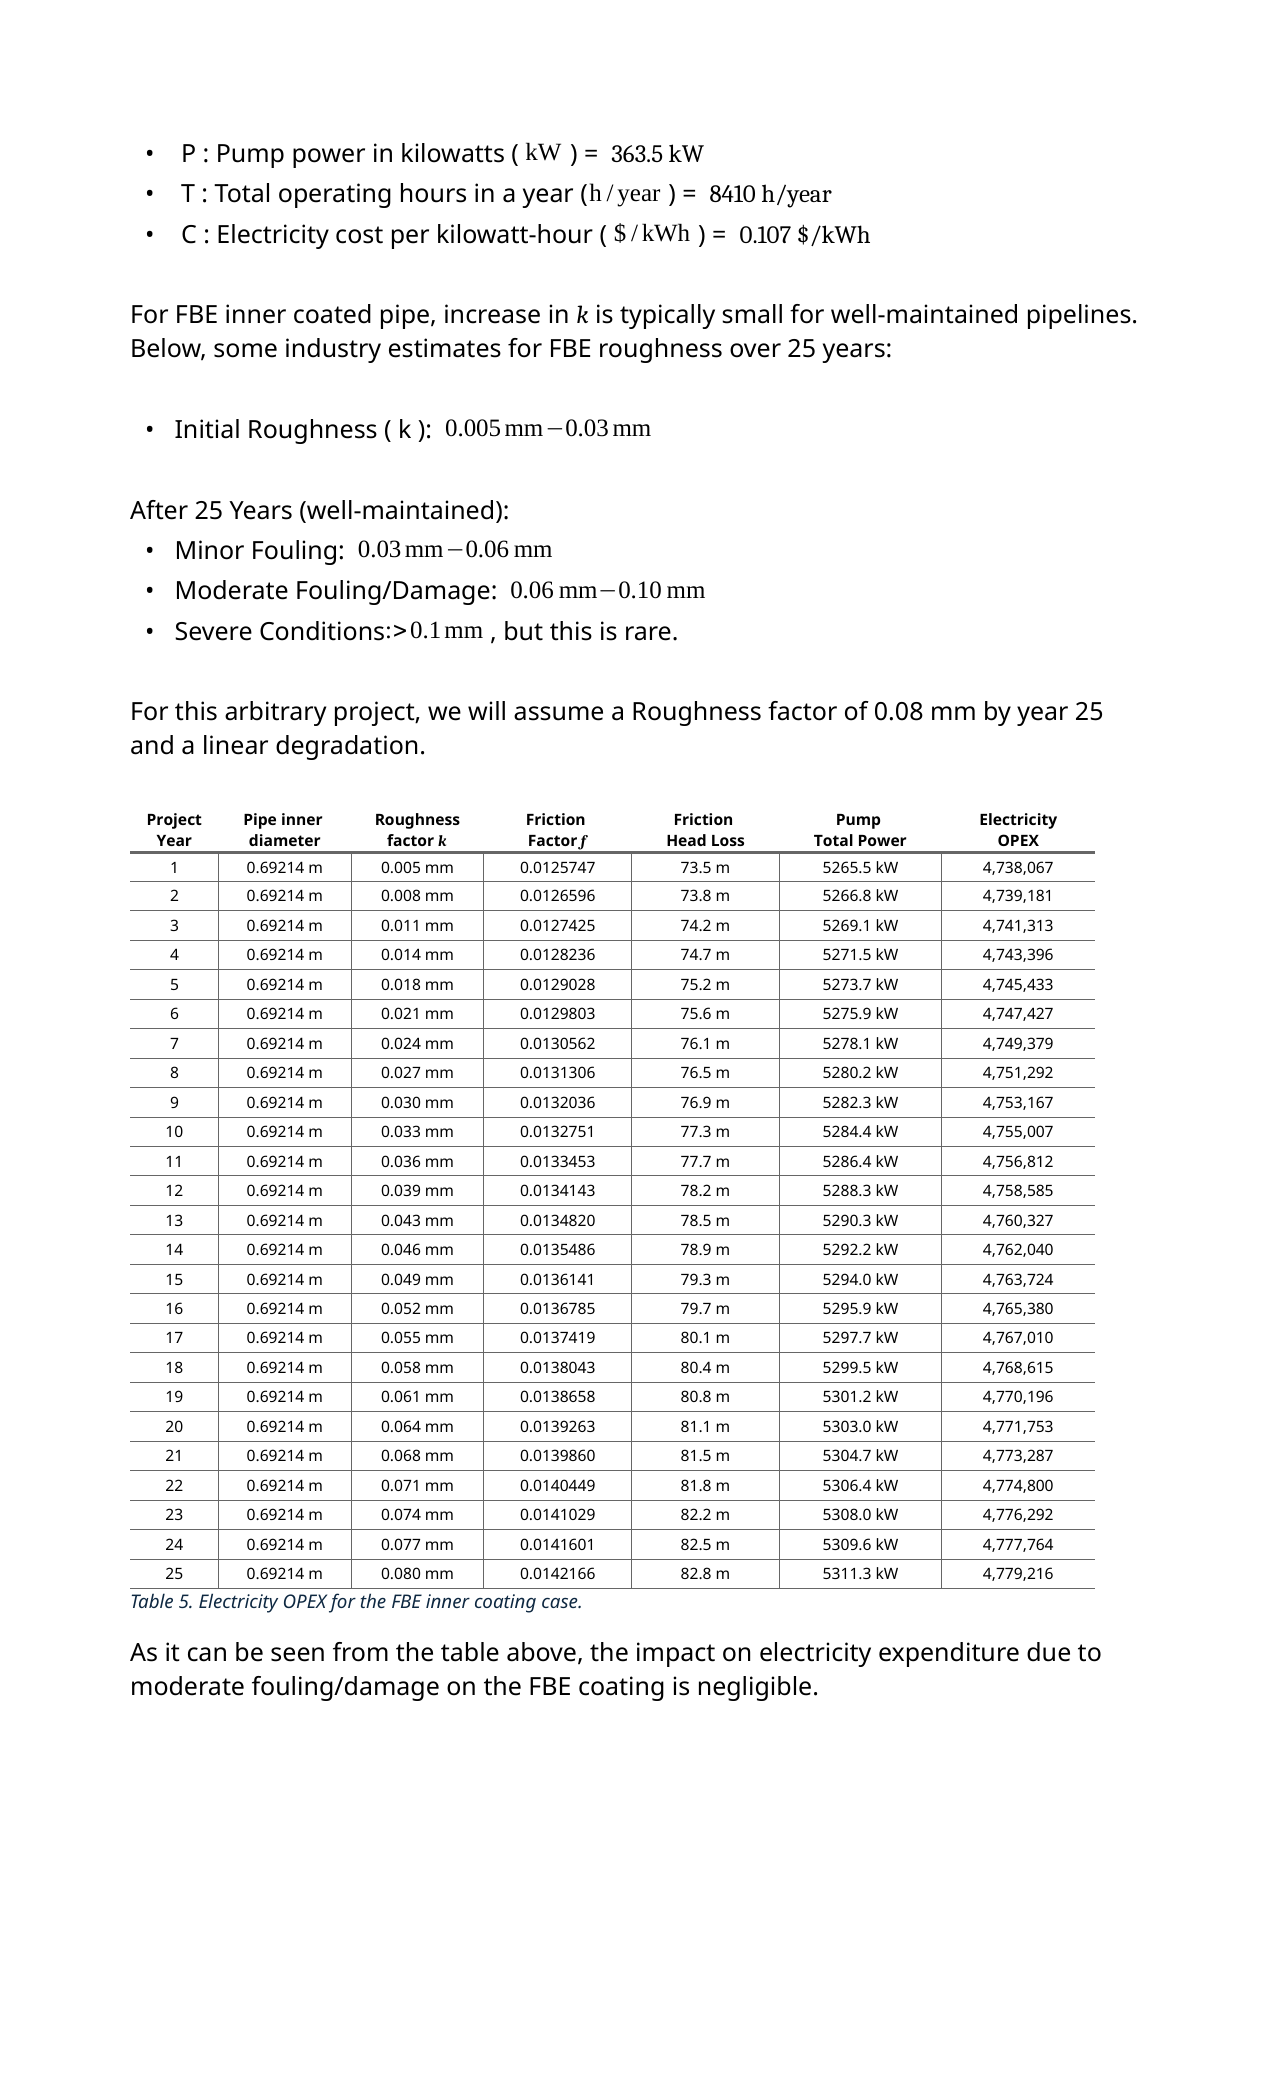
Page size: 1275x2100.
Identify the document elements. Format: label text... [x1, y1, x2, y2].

table_cell 22 [130, 1471, 218, 1500]
table_cell 4,758,585 [942, 1176, 1094, 1205]
table_cell 0.0141029 [484, 1501, 631, 1529]
text For FBE inner coated pipe, increase in k is typically small for well-maintained pipelines. Below, some industry estimates for FBE roughness over 25 years: [130, 297, 1145, 365]
table_cell 4,765,380 [942, 1294, 1094, 1323]
table_cell 0.014 mm [352, 941, 483, 969]
table_cell 0.043 mm [352, 1206, 483, 1234]
table_cell 0.0133453 [484, 1147, 631, 1175]
table_cell 18 [130, 1353, 218, 1382]
table_cell 0.0136785 [484, 1294, 631, 1323]
table_cell 4,743,396 [942, 941, 1094, 969]
text • T : Total operating hours in a year ( ) = 8410 h/year [130, 176, 1145, 210]
table_cell 5271.5 kW [780, 941, 941, 969]
table_cell 5266.8 kW [780, 882, 941, 910]
table_cell 82.5 m [632, 1530, 779, 1559]
text As it can be seen from the table above, the impact on electricity expenditure due to moderate fouling/damage on the FBE coating is negligible. [130, 1635, 1145, 1703]
table_cell 0.039 mm [352, 1176, 483, 1205]
table_cell 0.0142166 [484, 1560, 631, 1588]
table_cell 6 [130, 1000, 218, 1028]
table_cell 2 [130, 882, 218, 910]
table_cell 0.036 mm [352, 1147, 483, 1175]
table_cell 78.2 m [632, 1176, 779, 1205]
table_cell 80.1 m [632, 1324, 779, 1352]
table_cell 77.7 m [632, 1147, 779, 1175]
table_cell 0.69214 m [219, 1206, 351, 1234]
table_cell 0.071 mm [352, 1471, 483, 1500]
table_cell 4,755,007 [942, 1118, 1094, 1146]
table_cell 0.0132036 [484, 1088, 631, 1116]
table_cell 4,776,292 [942, 1501, 1094, 1529]
table_cell 0.69214 m [219, 1176, 351, 1205]
table_cell 12 [130, 1176, 218, 1205]
table_header Friction Factor f [484, 809, 631, 851]
table_cell 76.9 m [632, 1088, 779, 1116]
table_cell 0.0131306 [484, 1059, 631, 1087]
table_cell 0.0141601 [484, 1530, 631, 1559]
text • Initial Roughness ( k ): [130, 412, 1145, 446]
table_cell 75.2 m [632, 970, 779, 998]
table_cell 17 [130, 1324, 218, 1352]
text • C : Electricity cost per kilowatt-hour ( ) = 0.107 $/kWh [130, 216, 1145, 251]
table_cell 0.69214 m [219, 941, 351, 969]
table_cell 5282.3 kW [780, 1088, 941, 1116]
table_cell 81.8 m [632, 1471, 779, 1500]
table_cell 3 [130, 911, 218, 939]
table_cell 4,768,615 [942, 1353, 1094, 1382]
table_cell 0.69214 m [219, 1147, 351, 1175]
table_cell 76.1 m [632, 1029, 779, 1057]
table_header Pipe inner diameter [219, 809, 351, 851]
table_cell 13 [130, 1206, 218, 1234]
table_cell 5301.2 kW [780, 1383, 941, 1411]
table_header Roughness factor k [351, 809, 484, 851]
table_cell 24 [130, 1530, 218, 1559]
table_cell 23 [130, 1501, 218, 1529]
table_cell 0.69214 m [219, 1353, 351, 1382]
table_header Friction Head Loss [631, 809, 779, 851]
table_cell 5299.5 kW [780, 1353, 941, 1382]
table_cell 0.033 mm [352, 1118, 483, 1146]
table_cell 0.068 mm [352, 1442, 483, 1470]
table_cell 0.0129028 [484, 970, 631, 998]
table_cell 4,738,067 [942, 854, 1094, 881]
table_cell 0.027 mm [352, 1059, 483, 1087]
table_cell 5309.6 kW [780, 1530, 941, 1559]
table_cell 79.3 m [632, 1265, 779, 1293]
table_cell 21 [130, 1442, 218, 1470]
table_cell 0.69214 m [219, 1118, 351, 1146]
table_cell 5278.1 kW [780, 1029, 941, 1057]
table_cell 0.69214 m [219, 1029, 351, 1057]
table_cell 0.69214 m [219, 1000, 351, 1028]
table_cell 0.0125747 [484, 854, 631, 881]
table_cell 0.008 mm [352, 882, 483, 910]
table_cell 4,763,724 [942, 1265, 1094, 1293]
table_cell 78.9 m [632, 1235, 779, 1264]
table_cell 0.0128236 [484, 941, 631, 969]
table_cell 0.69214 m [219, 1442, 351, 1470]
table_cell 0.69214 m [219, 1530, 351, 1559]
table_cell 0.018 mm [352, 970, 483, 998]
table_cell 0.69214 m [219, 882, 351, 910]
table_cell 74.2 m [632, 911, 779, 939]
table_cell 20 [130, 1412, 218, 1441]
table_cell 14 [130, 1235, 218, 1264]
table_cell 0.69214 m [219, 1235, 351, 1264]
table_cell 4,762,040 [942, 1235, 1094, 1264]
table_cell 4,745,433 [942, 970, 1094, 998]
table_cell 73.8 m [632, 882, 779, 910]
table_cell 0.0134820 [484, 1206, 631, 1234]
table_cell 10 [130, 1118, 218, 1146]
table_cell 0.0138043 [484, 1353, 631, 1382]
table_cell 0.69214 m [219, 1560, 351, 1588]
text • Moderate Fouling/Damage: [130, 573, 1145, 607]
table_cell 4,777,764 [942, 1530, 1094, 1559]
table_cell 5275.9 kW [780, 1000, 941, 1028]
table_cell 0.69214 m [219, 1265, 351, 1293]
table_cell 5265.5 kW [780, 854, 941, 881]
table_cell 0.0132751 [484, 1118, 631, 1146]
table_cell 0.69214 m [219, 1412, 351, 1441]
table_cell 4 [130, 941, 218, 969]
table_cell 0.69214 m [219, 1324, 351, 1352]
table_cell 0.69214 m [219, 1471, 351, 1500]
table_cell 25 [130, 1560, 218, 1588]
text • P : Pump power in kilowatts ( ) = 363.5 kW [130, 136, 1145, 170]
table_cell 5304.7 kW [780, 1442, 941, 1470]
table_cell 0.0129803 [484, 1000, 631, 1028]
table_cell 4,747,427 [942, 1000, 1094, 1028]
table_cell 0.0139263 [484, 1412, 631, 1441]
table_cell 0.011 mm [352, 911, 483, 939]
table_cell 0.0138658 [484, 1383, 631, 1411]
table_cell 82.8 m [632, 1560, 779, 1588]
table_cell 4,770,196 [942, 1383, 1094, 1411]
table_cell 5303.0 kW [780, 1412, 941, 1441]
table_cell 77.3 m [632, 1118, 779, 1146]
table_cell 80.4 m [632, 1353, 779, 1382]
table_cell 4,774,800 [942, 1471, 1094, 1500]
table_cell 0.69214 m [219, 854, 351, 881]
table_cell 0.69214 m [219, 911, 351, 939]
table_cell 4,741,313 [942, 911, 1094, 939]
table_cell 0.046 mm [352, 1235, 483, 1264]
table_cell 5306.4 kW [780, 1471, 941, 1500]
table_header Electricity OPEX [942, 809, 1094, 851]
table_cell 76.5 m [632, 1059, 779, 1087]
table_cell 5284.4 kW [780, 1118, 941, 1146]
table_cell 4,767,010 [942, 1324, 1094, 1352]
table_cell 4,773,287 [942, 1442, 1094, 1470]
table_cell 4,760,327 [942, 1206, 1094, 1234]
table_cell 16 [130, 1294, 218, 1323]
table_cell 9 [130, 1088, 218, 1116]
table_cell 4,751,292 [942, 1059, 1094, 1087]
text For this arbitrary project, we will assume a Roughness factor of 0.08 mm by year 25 and a linear degradation. [130, 694, 1145, 762]
table_cell 0.0135486 [484, 1235, 631, 1264]
table_cell 0.69214 m [219, 1088, 351, 1116]
table_cell 5294.0 kW [780, 1265, 941, 1293]
table_cell 81.5 m [632, 1442, 779, 1470]
table_cell 0.077 mm [352, 1530, 483, 1559]
table_cell 5311.3 kW [780, 1560, 941, 1588]
table_header Project Year [130, 809, 218, 851]
table_cell 5280.2 kW [780, 1059, 941, 1087]
table_cell 5290.3 kW [780, 1206, 941, 1234]
text • Severe Conditions , but this is rare. [130, 613, 1145, 647]
table_cell 5269.1 kW [780, 911, 941, 939]
table_cell 4,749,379 [942, 1029, 1094, 1057]
table_cell 79.7 m [632, 1294, 779, 1323]
table_cell 15 [130, 1265, 218, 1293]
table_cell 0.69214 m [219, 1294, 351, 1323]
table_cell 0.0130562 [484, 1029, 631, 1057]
text • Minor Fouling: [130, 533, 1145, 567]
table_cell 0.049 mm [352, 1265, 483, 1293]
table_cell 0.0140449 [484, 1471, 631, 1500]
table_cell 19 [130, 1383, 218, 1411]
table_cell 73.5 m [632, 854, 779, 881]
table_cell 0.0126596 [484, 882, 631, 910]
table_cell 0.055 mm [352, 1324, 483, 1352]
table_cell 0.021 mm [352, 1000, 483, 1028]
table_cell 0.0136141 [484, 1265, 631, 1293]
table_cell 8 [130, 1059, 218, 1087]
table_cell 78.5 m [632, 1206, 779, 1234]
table_cell 0.030 mm [352, 1088, 483, 1116]
text After 25 Years (well-maintained): [130, 492, 1145, 526]
table_cell 0.005 mm [352, 854, 483, 881]
table_cell 0.0139860 [484, 1442, 631, 1470]
table_cell 0.69214 m [219, 970, 351, 998]
table_cell 5292.2 kW [780, 1235, 941, 1264]
table_cell 11 [130, 1147, 218, 1175]
table_cell 5286.4 kW [780, 1147, 941, 1175]
table_cell 0.024 mm [352, 1029, 483, 1057]
table_cell 5297.7 kW [780, 1324, 941, 1352]
table_cell 74.7 m [632, 941, 779, 969]
table_cell 82.2 m [632, 1501, 779, 1529]
table_cell 0.080 mm [352, 1560, 483, 1588]
table_cell 0.0137419 [484, 1324, 631, 1352]
table_cell 4,753,167 [942, 1088, 1094, 1116]
table_header Pump Total Power [779, 809, 942, 851]
table_cell 5295.9 kW [780, 1294, 941, 1323]
table_cell 4,779,216 [942, 1560, 1094, 1588]
table_cell 0.0134143 [484, 1176, 631, 1205]
table_cell 0.0127425 [484, 911, 631, 939]
table_cell 0.061 mm [352, 1383, 483, 1411]
table_cell 0.69214 m [219, 1501, 351, 1529]
table_cell 0.052 mm [352, 1294, 483, 1323]
table_cell 5273.7 kW [780, 970, 941, 998]
table_cell 4,771,753 [942, 1412, 1094, 1441]
table_cell 0.69214 m [219, 1059, 351, 1087]
table_cell 5308.0 kW [780, 1501, 941, 1529]
table_cell 5288.3 kW [780, 1176, 941, 1205]
table_cell 75.6 m [632, 1000, 779, 1028]
table_cell 0.058 mm [352, 1353, 483, 1382]
table_cell 1 [130, 854, 218, 881]
table_cell 0.074 mm [352, 1501, 483, 1529]
table_cell 80.8 m [632, 1383, 779, 1411]
table_cell 7 [130, 1029, 218, 1057]
table_cell 4,739,181 [942, 882, 1094, 910]
table_cell 0.69214 m [219, 1383, 351, 1411]
table_cell 0.064 mm [352, 1412, 483, 1441]
table_cell 5 [130, 970, 218, 998]
table_cell 81.1 m [632, 1412, 779, 1441]
table_cell 4,756,812 [942, 1147, 1094, 1175]
